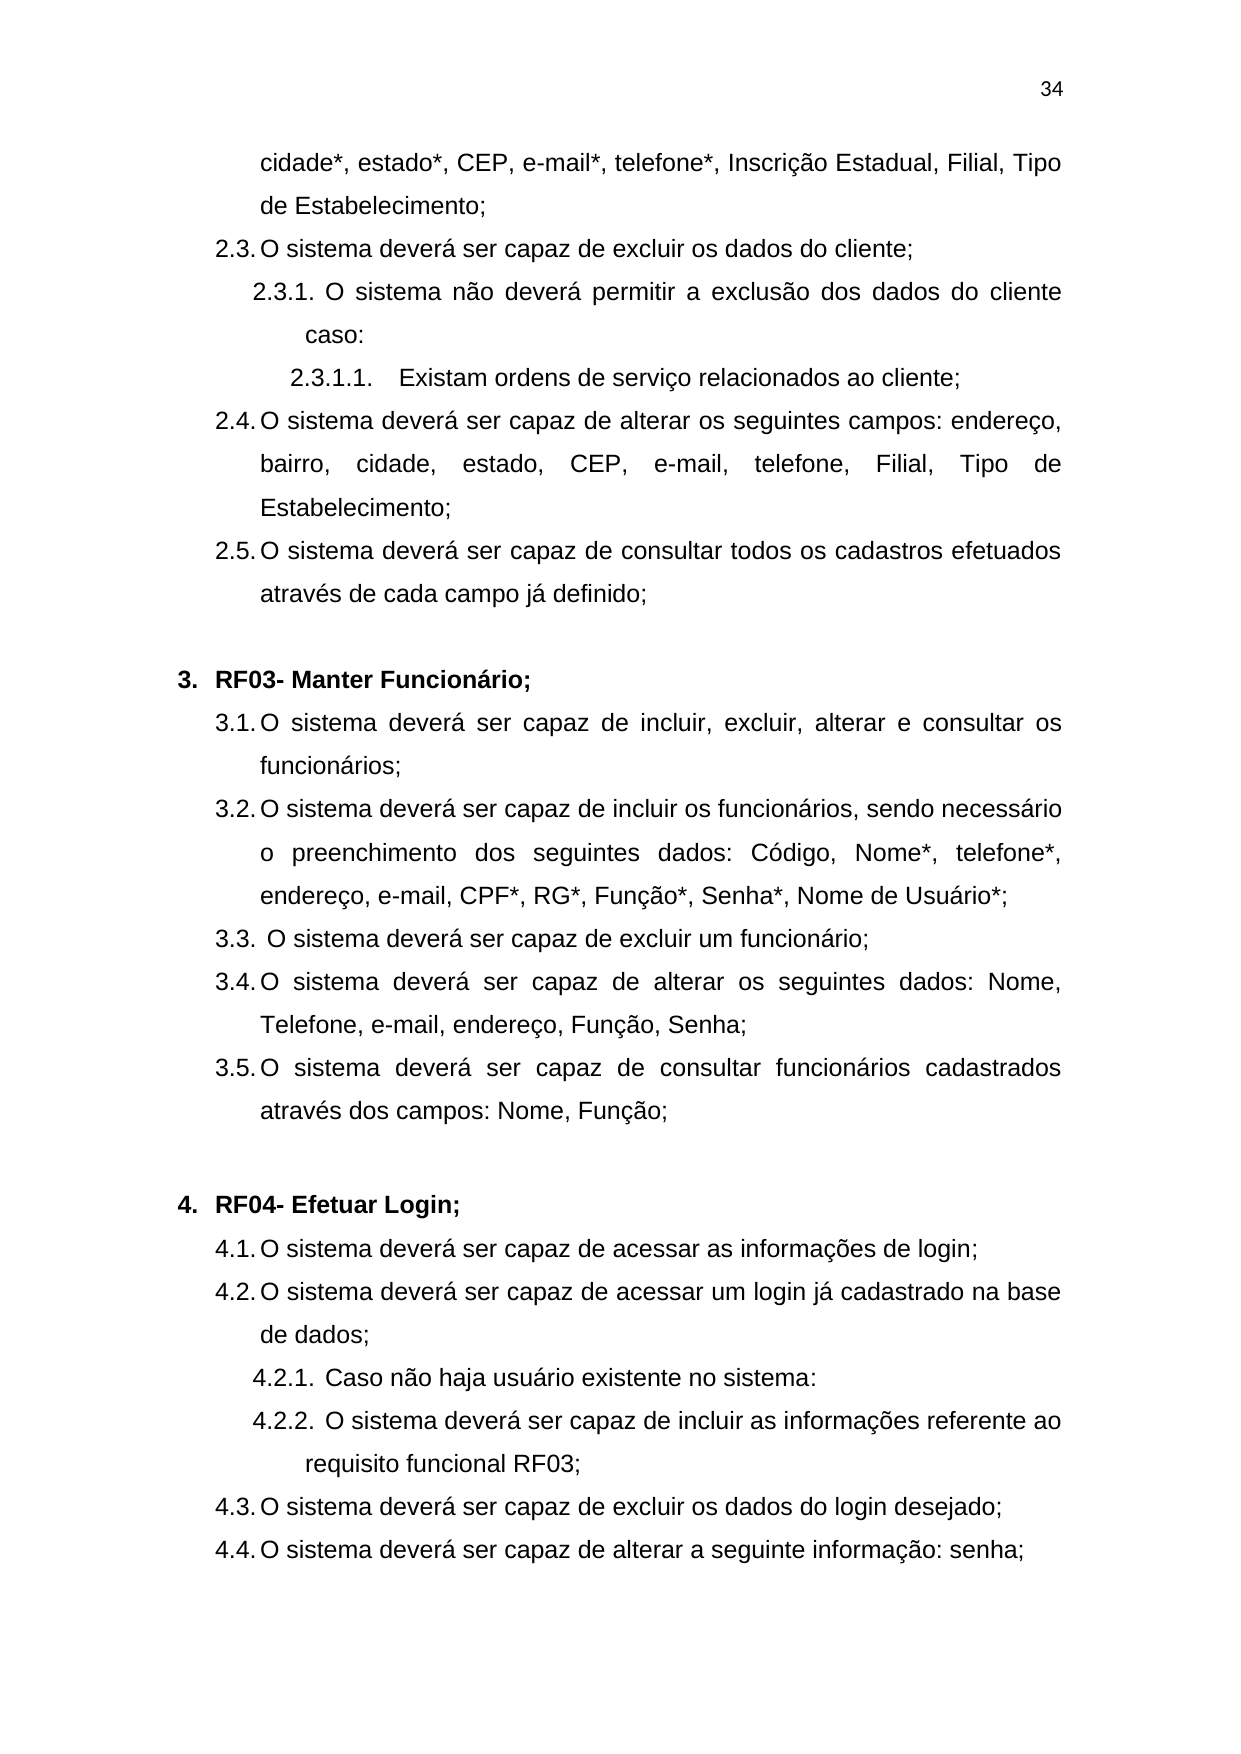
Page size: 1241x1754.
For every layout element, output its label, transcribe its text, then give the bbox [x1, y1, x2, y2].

list O sistema deverá ser capaz de acessar um login já cadastrado na base de dados; [215, 1277, 1063, 1349]
list O sistema deverá ser capaz de excluir um funcionário; [215, 924, 1063, 953]
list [215, 148, 1063, 219]
list O sistema deverá ser capaz de excluir os dados do cliente; [215, 234, 1063, 263]
list O sistema deverá ser capaz de consultar todos os cadastros efetuados através de cada campo já definido; [215, 536, 1063, 608]
list Existam ordens de serviço relacionados ao cliente; [290, 363, 1063, 392]
list O sistema deverá ser capaz de alterar os seguintes campos: endereço, bairro, cidade, estado, CEP, e-mail, telefone, Filial, Tipo de Estabelecimento; [215, 406, 1063, 521]
list O sistema deverá ser capaz de alterar os seguintes dados: Nome, Telefone, e-mail, endereço, Função, Senha; [215, 967, 1063, 1039]
list O sistema deverá ser capaz de incluir as informações referente ao requisito funcional RF03; [252, 1406, 1063, 1478]
list O sistema deverá ser capaz de acessar as informações de login; [215, 1234, 1063, 1262]
list RF03- Manter Funcionário; [177, 665, 1053, 694]
list O sistema deverá ser capaz de excluir os dados do login desejado; [215, 1492, 1063, 1521]
list RF04- Efetuar Login; [177, 1191, 1053, 1219]
list O sistema deverá ser capaz de incluir, excluir, alterar e consultar os funcionários; [215, 708, 1063, 780]
list O sistema não deverá permitir a exclusão dos dados do cliente caso: [252, 277, 1063, 349]
list O sistema deverá ser capaz de alterar a seguinte informação: senha; [215, 1536, 1063, 1564]
list Caso não haja usuário existente no sistema: [252, 1363, 1063, 1392]
list O sistema deverá ser capaz de incluir os funcionários, sendo necessário o preenchimento dos seguintes dados: Código, Nome*, telefone*, endereço, e-mail, CPF*, RG*, Função*, Senha*, Nome de Usuário*; [215, 794, 1063, 909]
list O sistema deverá ser capaz de consultar funcionários cadastrados através dos campos: Nome, Função; [215, 1053, 1063, 1125]
